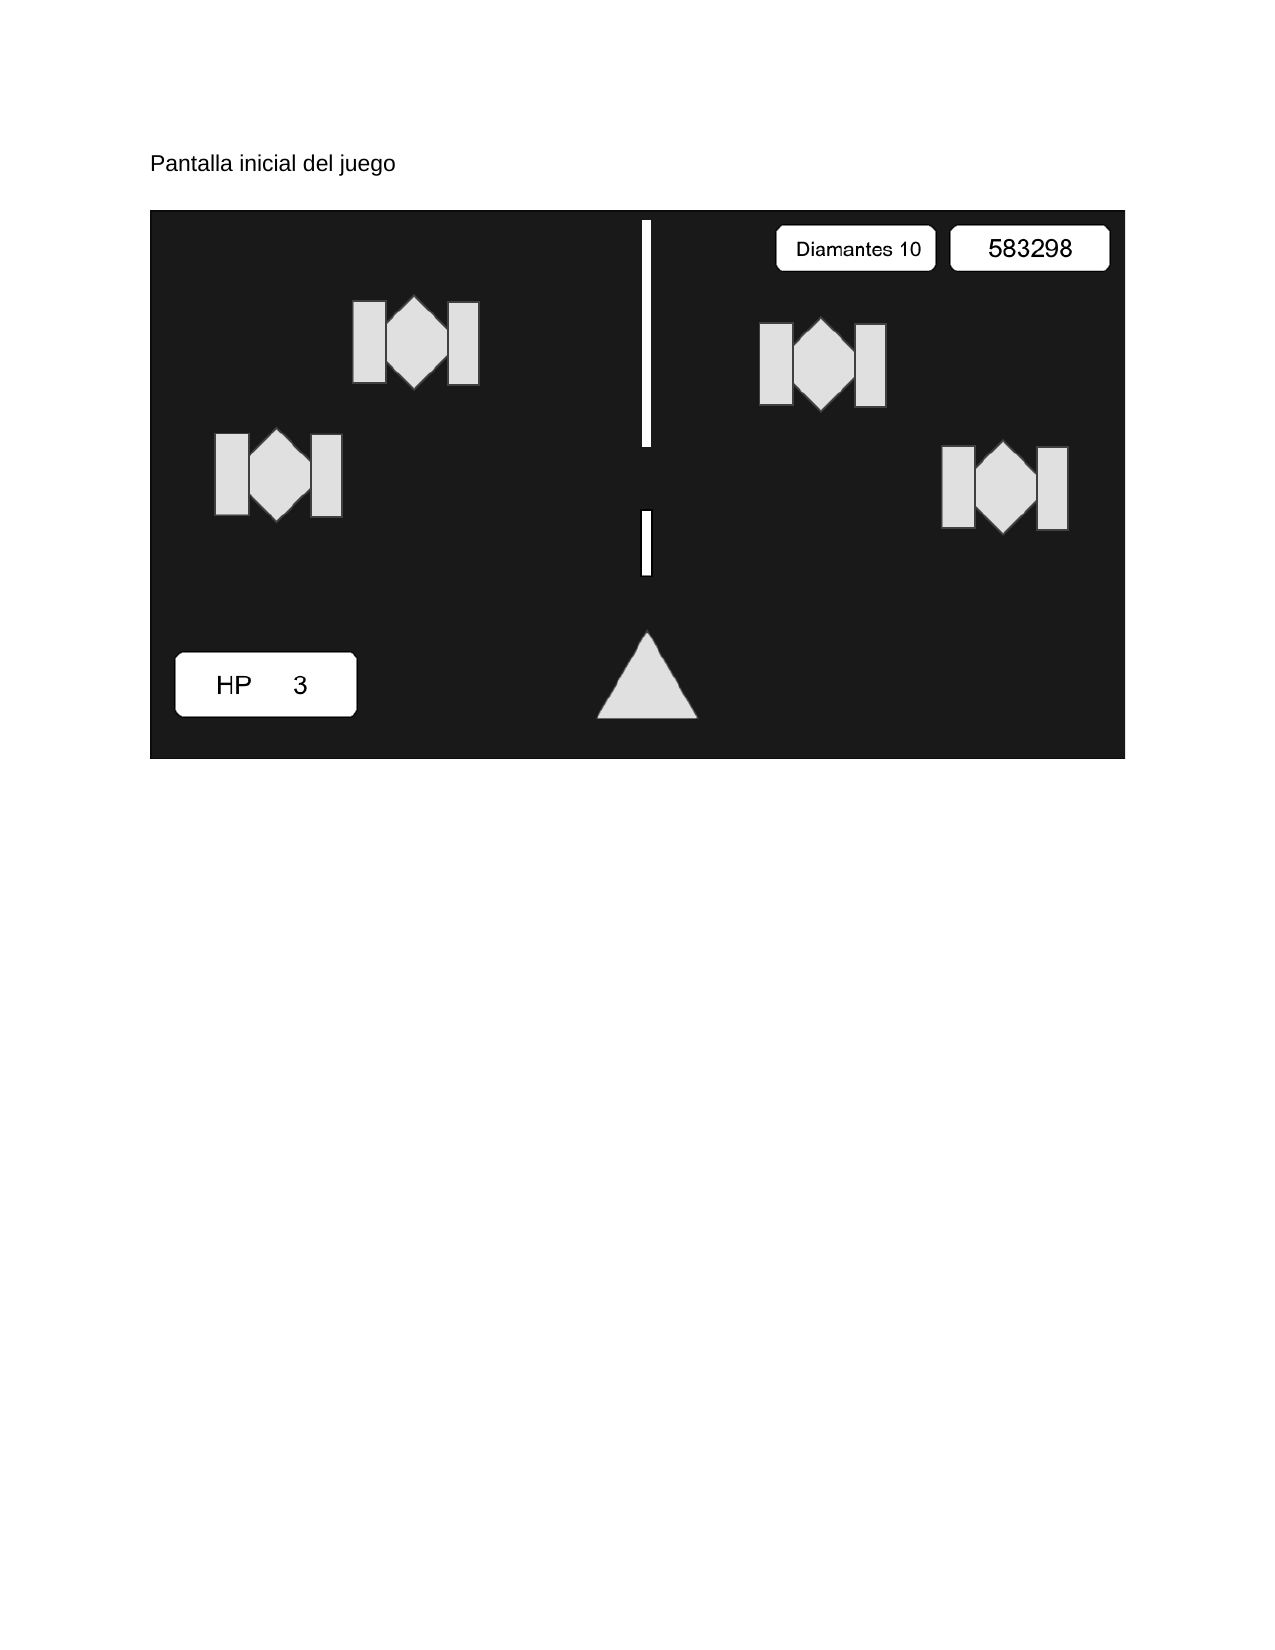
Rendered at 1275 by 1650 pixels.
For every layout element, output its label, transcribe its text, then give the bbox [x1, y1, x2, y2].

text Pantalla inicial del juego [150, 150, 1125, 176]
picture [150, 210, 1125, 759]
